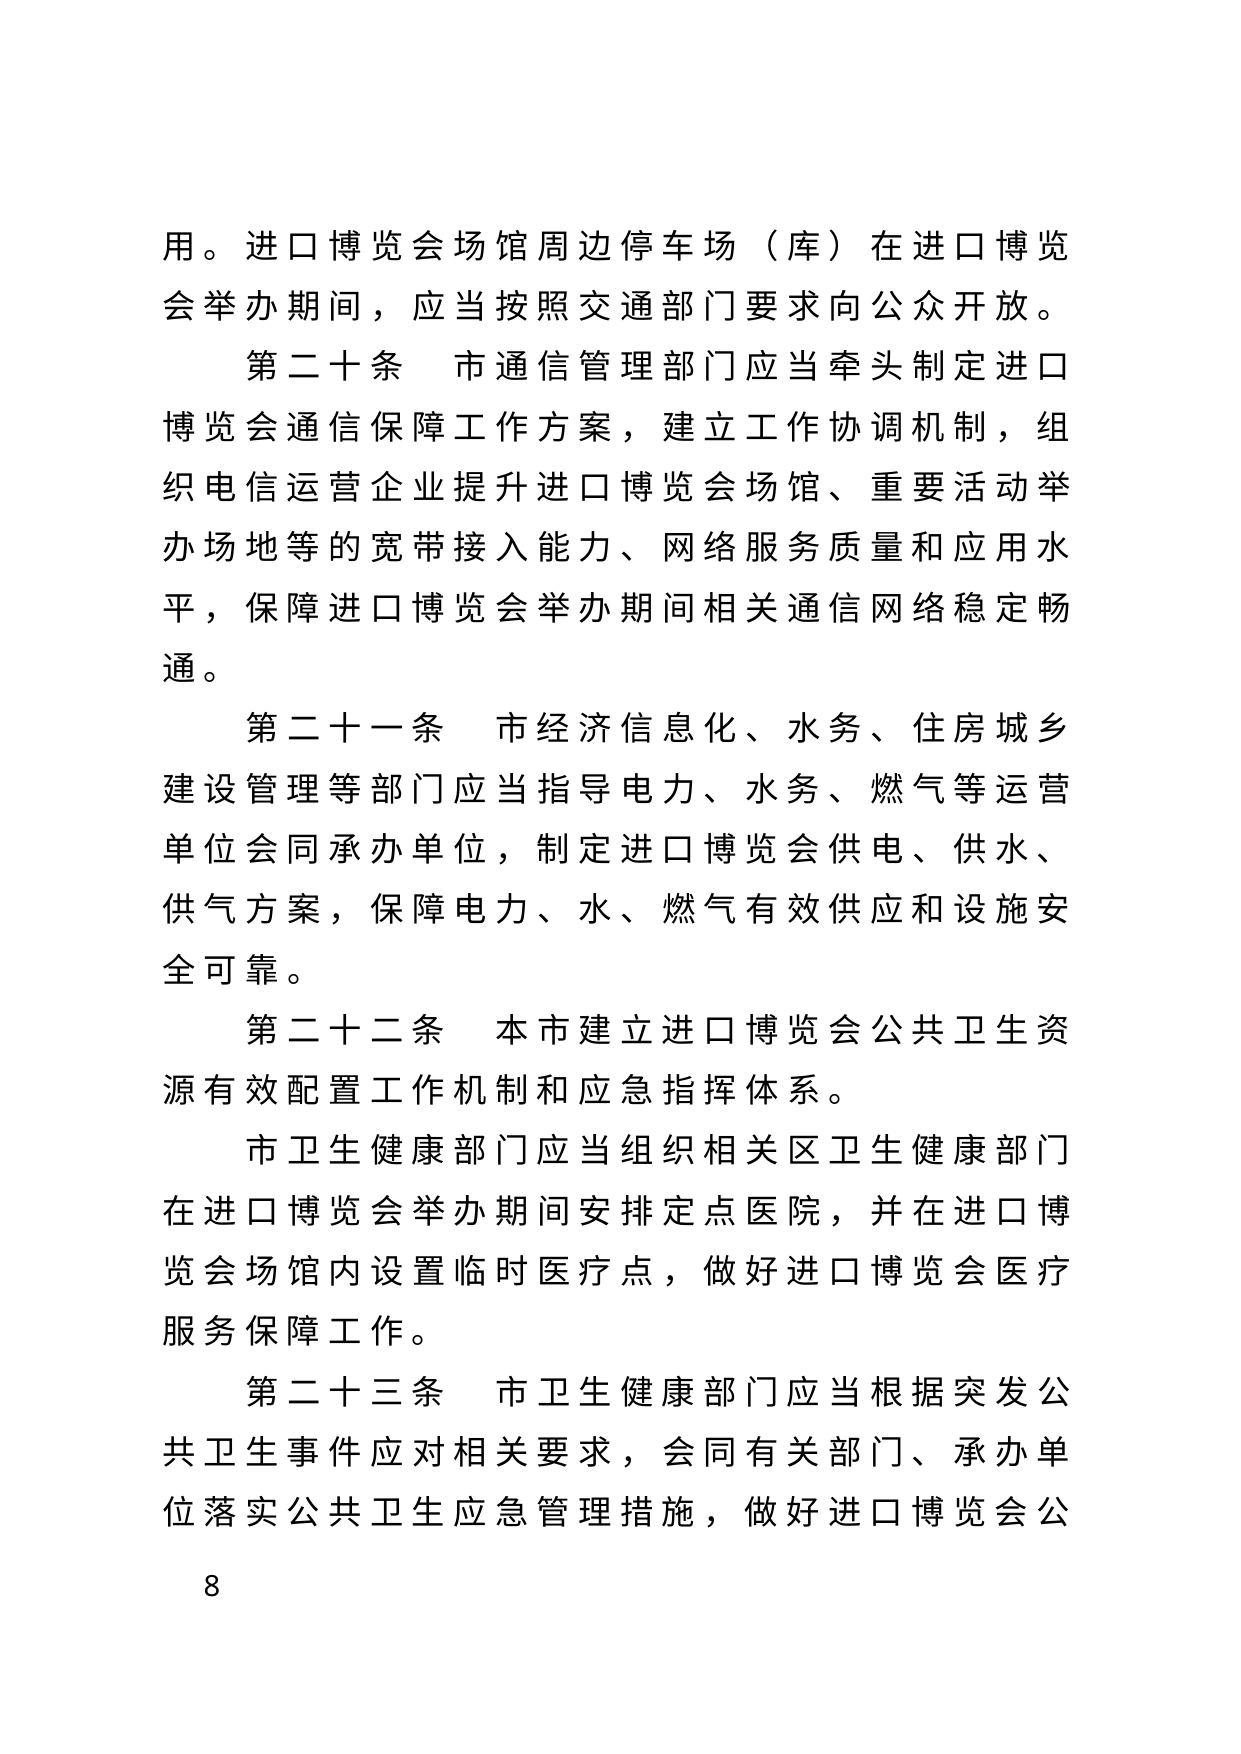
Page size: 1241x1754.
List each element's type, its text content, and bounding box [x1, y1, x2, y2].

text 第二十条 市通信管理部门应当牵头制定进口博览会通信保障工作方案，建立工作协调机制，组织电信运营企业提升进口博览会场馆、重要活动举办场地等的宽带接入能力、网络服务质量和应用水平，保障进口博览会举办期间相关通信网络稳定畅通。 [162, 334, 1078, 696]
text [162, 1359, 1078, 1540]
text 市卫生健康部门应当组织相关区卫生健康部门在进口博览会举办期间安排定点医院，并在进口博览会场馆内设置临时医疗点，做好进口博览会医疗服务保障工作。 [162, 1118, 1078, 1359]
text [162, 213, 1078, 334]
text 第二十二条 本市建立进口博览会公共卫生资源有效配置工作机制和应急指挥体系。 [162, 998, 1078, 1118]
text 第二十一条 市经济信息化、水务、住房城乡建设管理等部门应当指导电力、水务、燃气等运营单位会同承办单位，制定进口博览会供电、供水、供气方案，保障电力、水、燃气有效供应和设施安全可靠。 [162, 696, 1078, 998]
